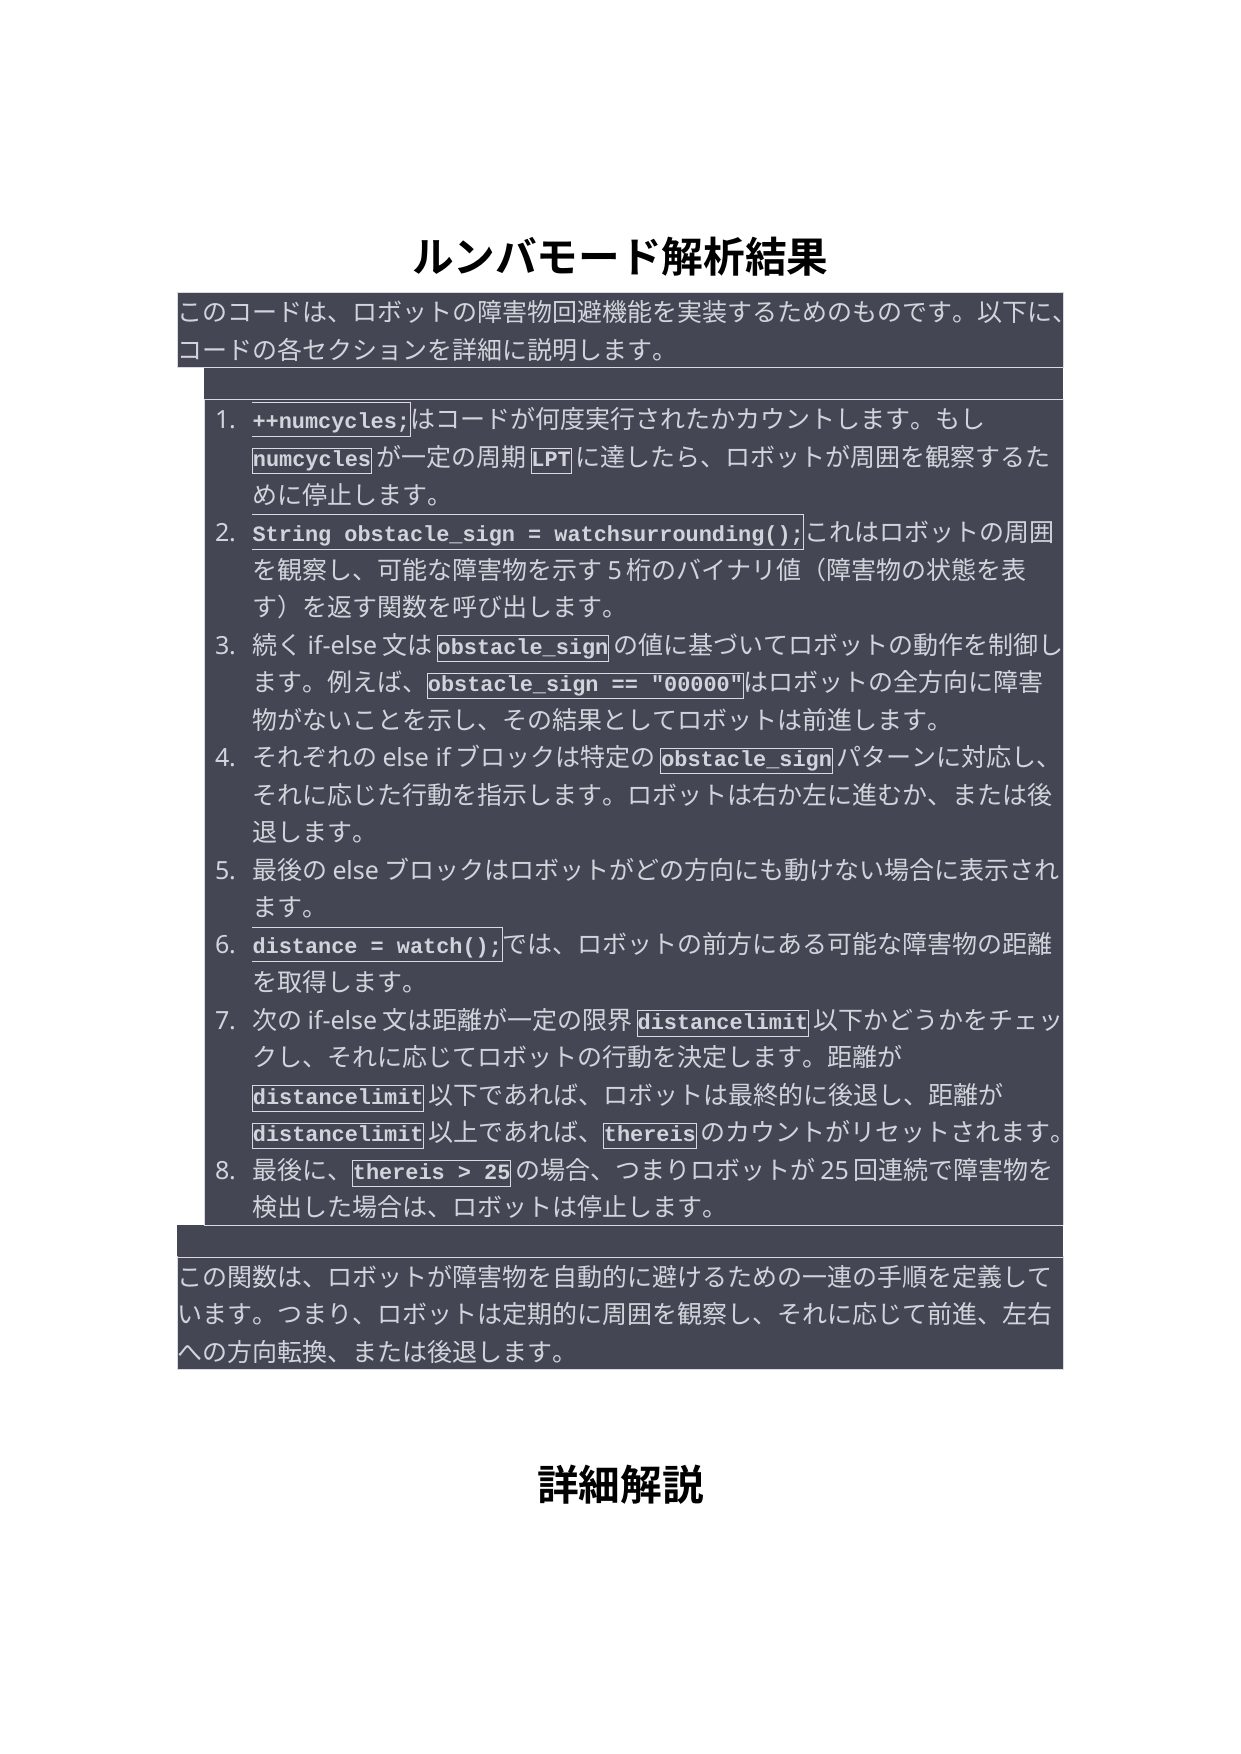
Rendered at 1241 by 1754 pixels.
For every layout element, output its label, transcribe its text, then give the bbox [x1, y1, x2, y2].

list 最後に、thereis > 25の場合、つまりロボットが25回連続で障害物を検出した場合は、ロボットは停止します。 [205, 1149, 1063, 1225]
text ルンバモード解析結果 [177, 217, 1063, 292]
text 詳細解説 [177, 1445, 1063, 1520]
list distance = watch();では、ロボットの前方にある可能な障害物の距離を取得します。 [205, 924, 1063, 999]
list String obstacle_sign = watchsurrounding();これはロボットの周囲を観察し、可能な障害物を示す5桁のバイナリ値（障害物の状態を表す）を返す関数を呼び出します。 [205, 512, 1063, 624]
text この関数は、ロボットが障害物を自動的に避けるための一連の手順を定義しています。つまり、ロボットは定期的に周囲を観察し、それに応じて前進、左右への方向転換、または後退します。 [178, 1258, 1063, 1369]
list 最後のelseブロックはロボットがどの方向にも動けない場合に表示されます。 [205, 849, 1063, 924]
list それぞれのelse ifブロックは特定のobstacle_signパターンに対応し、それに応じた行動を指示します。ロボットは右か左に進むか、または後退します。 [205, 737, 1063, 849]
list 次のif-else文は距離が一定の限界distancelimit以下かどうかをチェックし、それに応じてロボットの行動を決定します。距離がdistancelimit以下であれば、ロボットは最終的に後退し、距離がdistancelimit以上であれば、thereisのカウントがリセットされます。 [205, 999, 1063, 1149]
list ++numcycles;はコードが何度実行されたかカウントします。もしnumcyclesが一定の周期LPTに達したら、ロボットが周囲を観察するために停止します。 [205, 400, 1063, 512]
list 続くif-else文はobstacle_signの値に基づいてロボットの動作を制御します。例えば、obstacle_sign == "00000"はロボットの全方向に障害物がないことを示し、その結果としてロボットは前進します。 [205, 624, 1063, 737]
text このコードは、ロボットの障害物回避機能を実装するためのものです。以下に、コードの各セクションを詳細に説明します。 [178, 293, 1063, 367]
